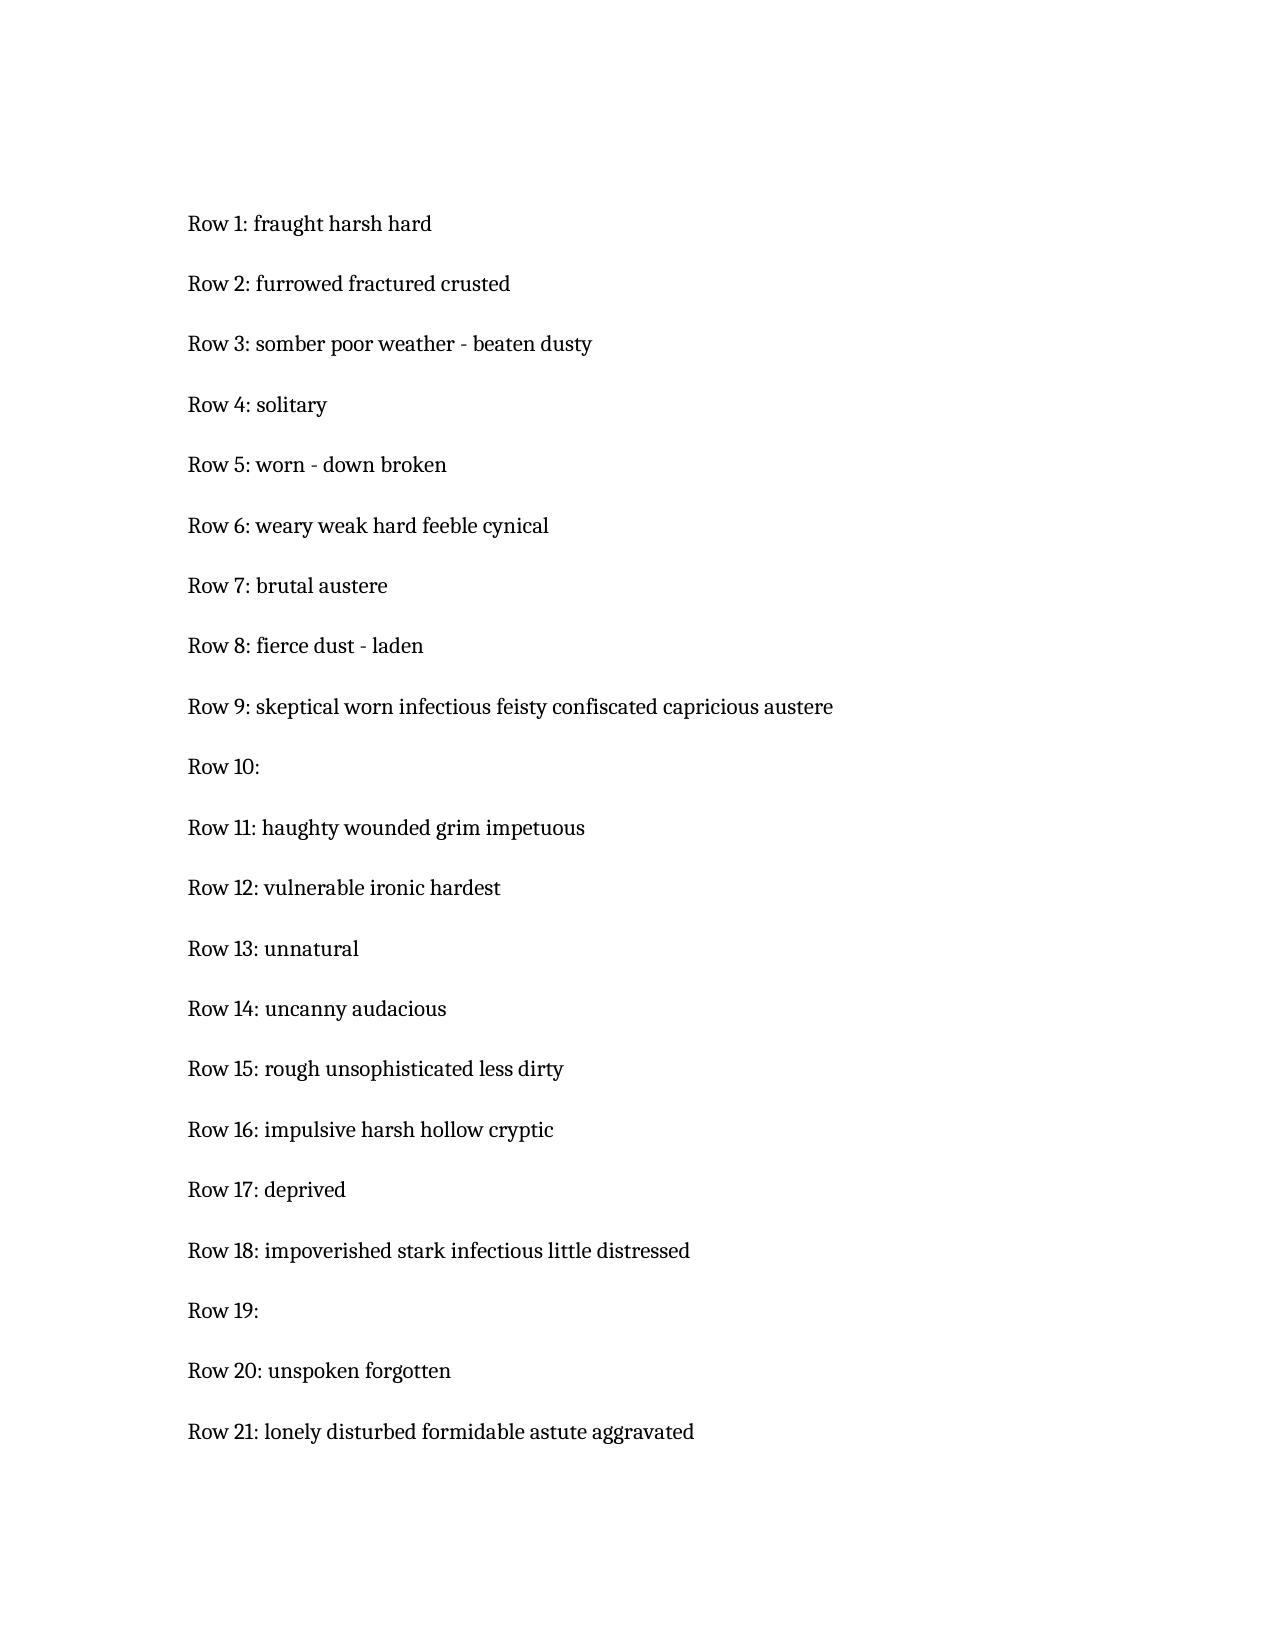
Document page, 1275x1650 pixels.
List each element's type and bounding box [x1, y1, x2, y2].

text [187, 150, 1087, 1475]
